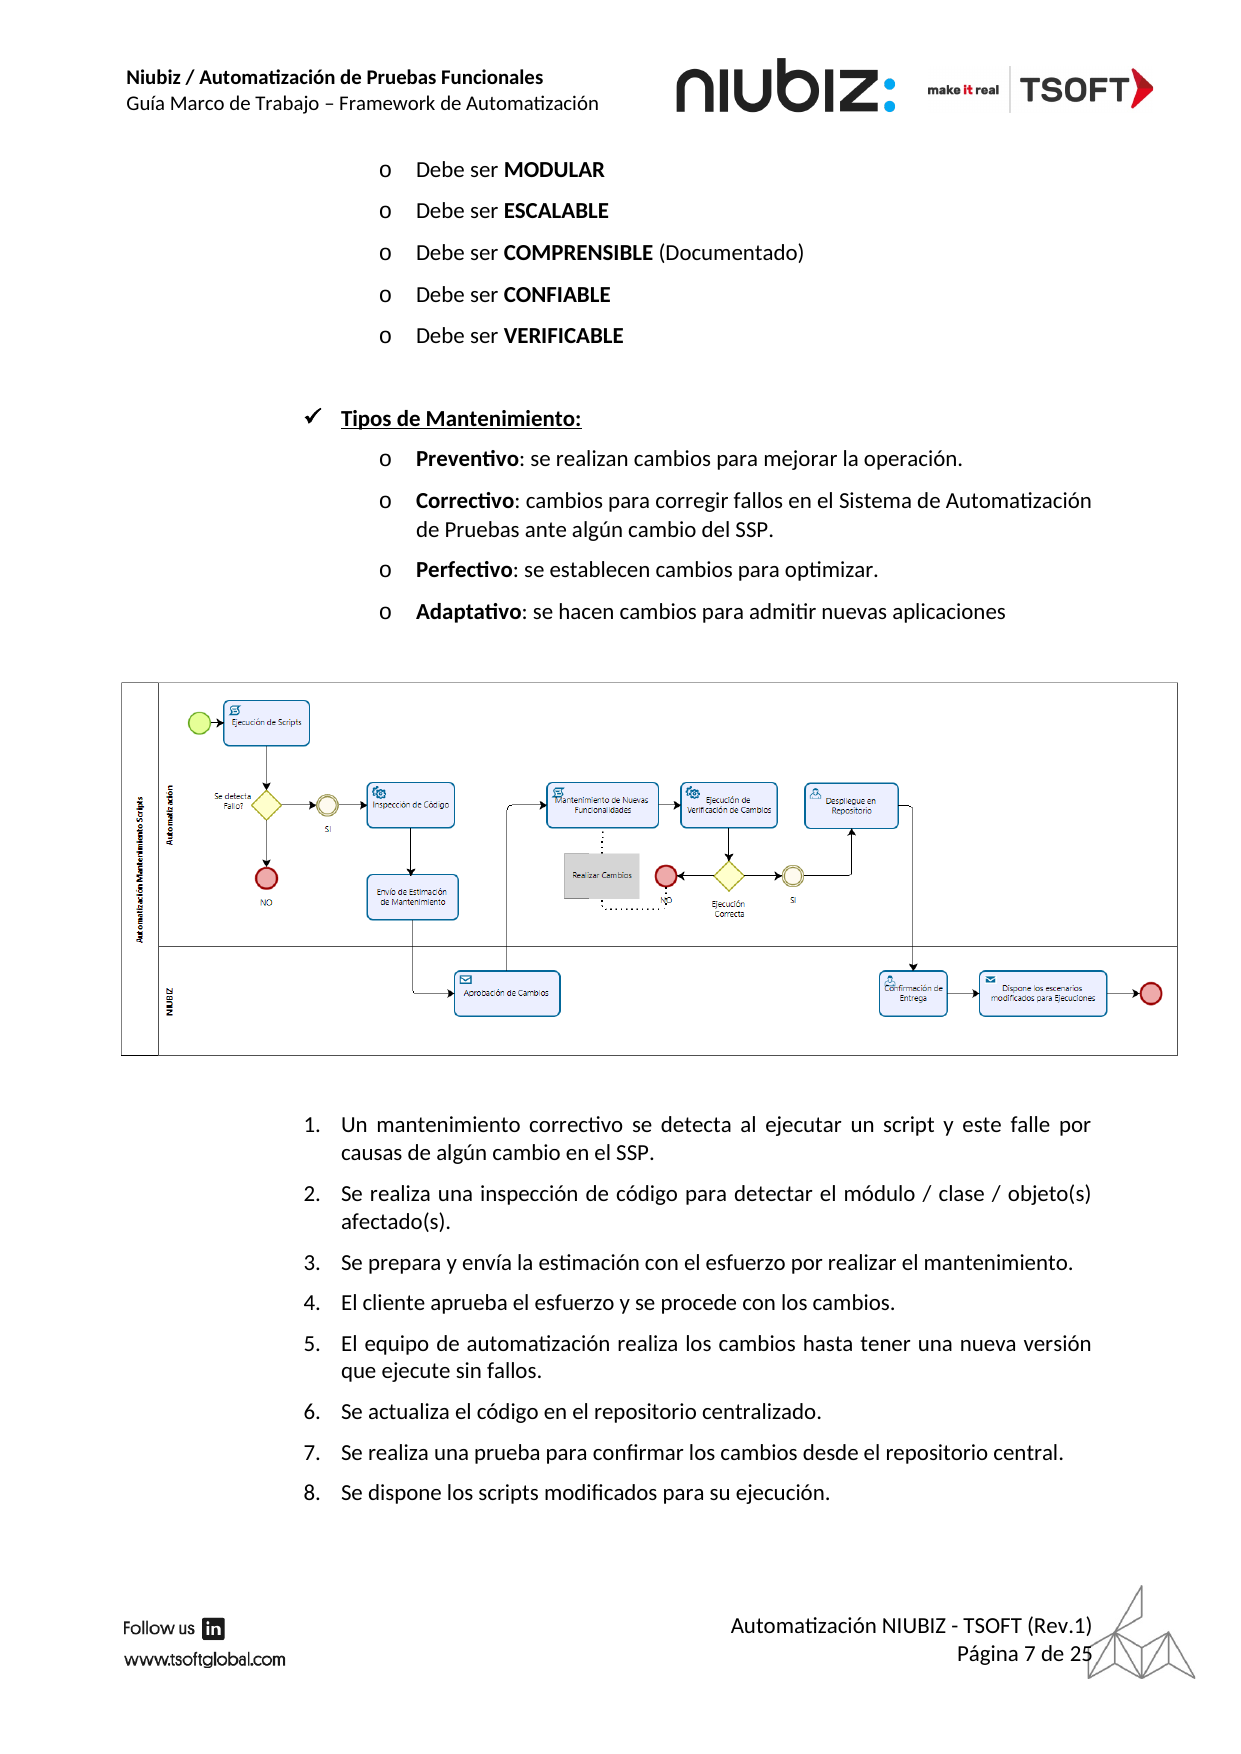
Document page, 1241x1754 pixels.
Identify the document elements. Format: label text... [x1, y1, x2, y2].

picture [676, 58, 896, 113]
picture [1087, 1585, 1196, 1679]
list Debe ser COMPRENSIBLE (Documentado) [378, 238, 1093, 267]
list Debe ser CONFIABLE [378, 280, 1093, 309]
list Perfectivo: se establecen cambios para optimizar. [378, 556, 1093, 585]
list Se realiza una inspección de código para detectar el módulo / clase / objeto(s) afectado(s). [303, 1179, 1093, 1235]
list Se actualiza el código en el repositorio centralizado. [303, 1397, 1093, 1425]
picture [928, 66, 1154, 113]
list El equipo de automatización realiza los cambios hasta tener una nueva versión que ejecute sin fallos. [303, 1329, 1093, 1385]
list Un mantenimiento correctivo se detecta al ejecutar un script y este falle por causas de algún cambio en el SSP. [303, 1111, 1093, 1167]
list Correctivo: cambios para corregir fallos en el Sistema de Automatización de Pruebas ante algún cambio del SSP. [378, 486, 1093, 543]
list El cliente aprueba el esfuerzo y se procede con los cambios. [303, 1288, 1093, 1316]
list Debe ser MODULAR [378, 155, 1093, 184]
list Se dispone los scripts modificados para su ejecución. [303, 1478, 1093, 1506]
list Se prepara y envía la estimación con el esfuerzo por realizar el mantenimiento. [303, 1248, 1093, 1276]
list Se realiza una prueba para confirmar los cambios desde el repositorio central. [303, 1438, 1093, 1466]
picture [118, 1610, 290, 1675]
list Debe ser ESCALABLE [378, 197, 1093, 226]
list Preventivo: se realizan cambios para mejorar la operación. [378, 444, 1093, 473]
picture [118, 679, 1180, 1058]
list Adaptativo: se hacen cambios para admitir nuevas aplicaciones [378, 597, 1093, 626]
list Debe ser VERIFICABLE [378, 322, 1093, 351]
list Tipos de Mantenimiento: [303, 404, 1093, 432]
